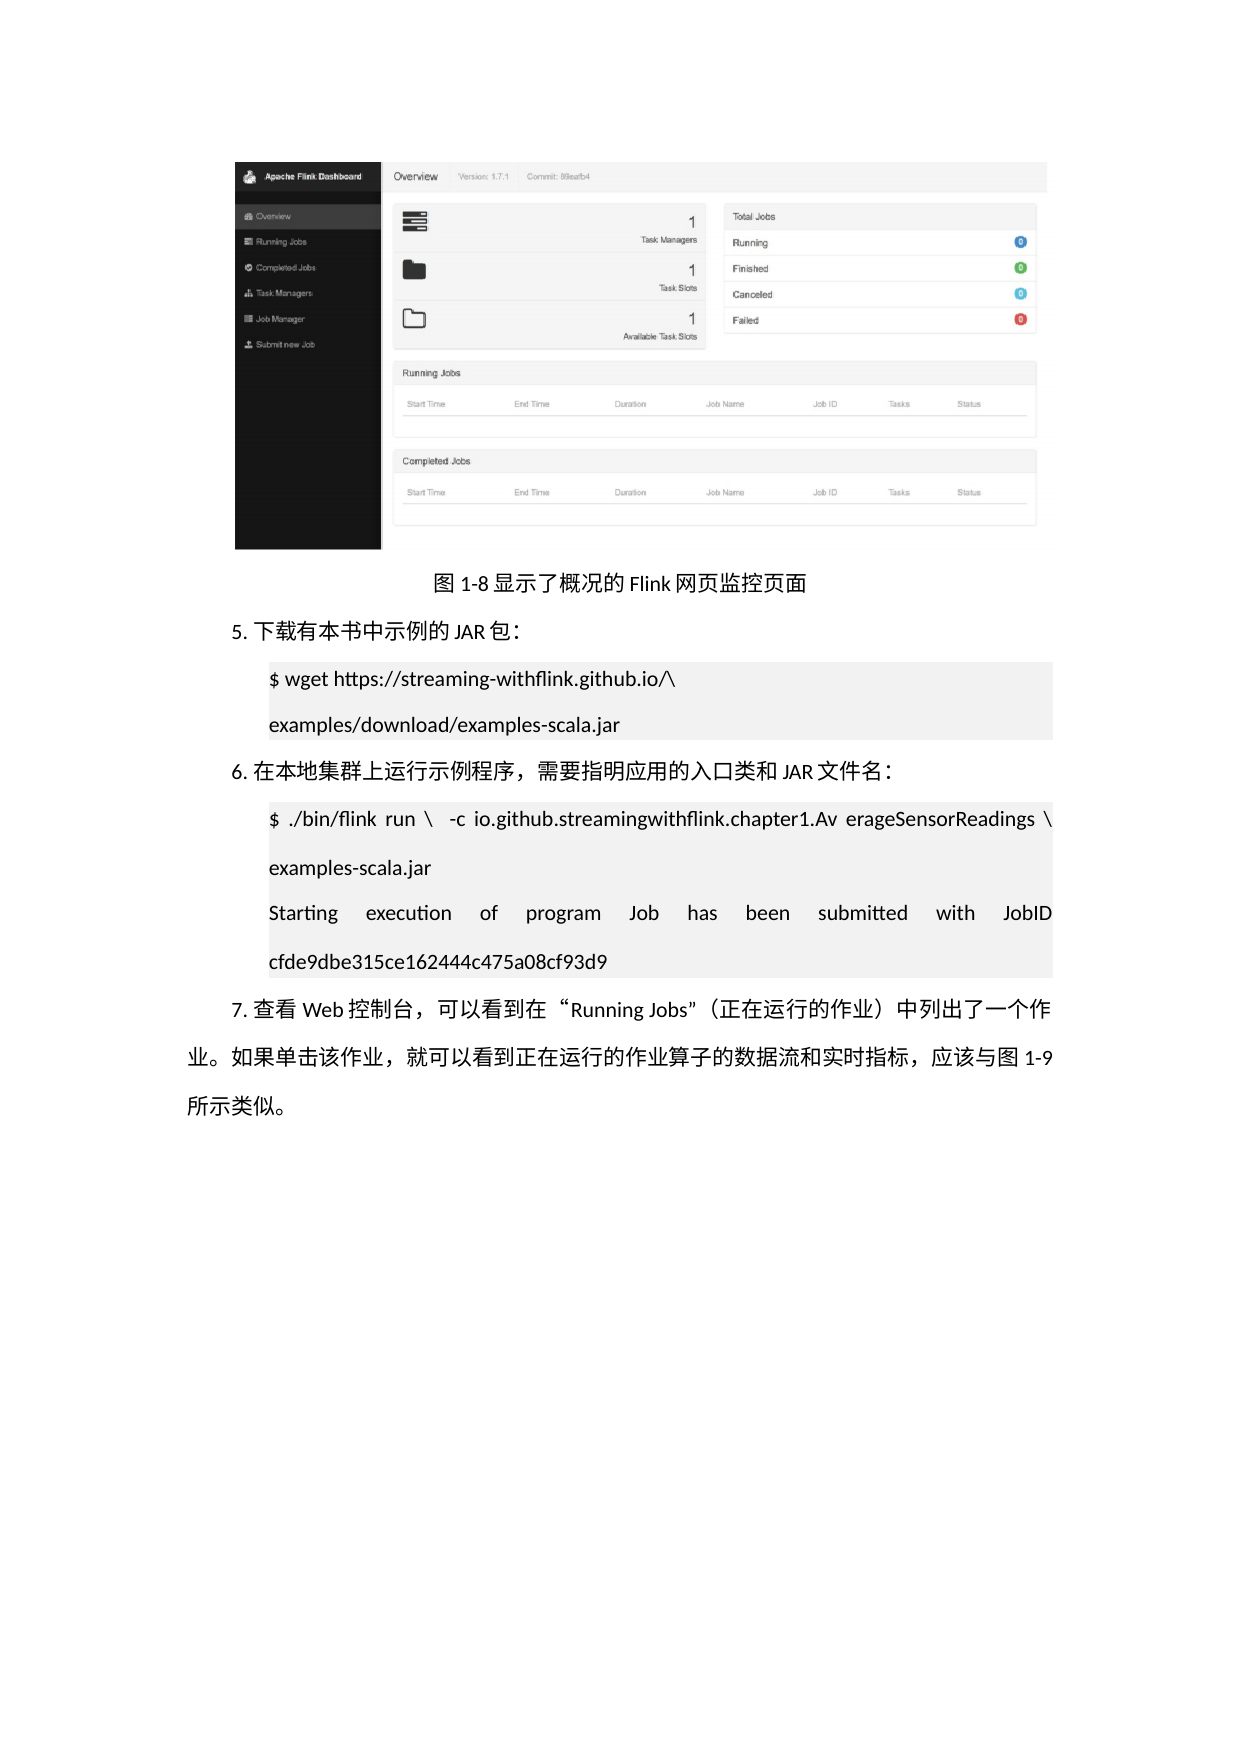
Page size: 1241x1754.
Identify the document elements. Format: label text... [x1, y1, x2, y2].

list Starting execution of program Job has been submitted with JobID cfde9dbe315ce162444c475a08cf93d9 [269, 897, 1053, 978]
text 7. 查看Web控制台，可以看到在“Running Jobs”（正在运行的作业）中列出了一个作业。如果单击该作业，就可以看到正在运行的作业算子的数据流和实时指标，应该与图1-9所示类似。 [187, 991, 1053, 1121]
text 5. 下载有本书中示例的JAR包： [187, 614, 1053, 646]
list $ wget https://streaming-withflink.github.io/\ [269, 662, 1053, 694]
text 图1-8 显示了概况的Flink网页监控页面 [187, 565, 1053, 598]
picture [231, 162, 1060, 550]
list $ ./bin/flink run \ -c io.github.streamingwithflink.chapter1.Av erageSensorReadings \ examples-scala.jar [269, 802, 1053, 883]
text 6. 在本地集群上运行示例程序，需要指明应用的入口类和JAR文件名： [187, 754, 1053, 786]
list examples/download/examples-scala.jar [269, 708, 1053, 740]
